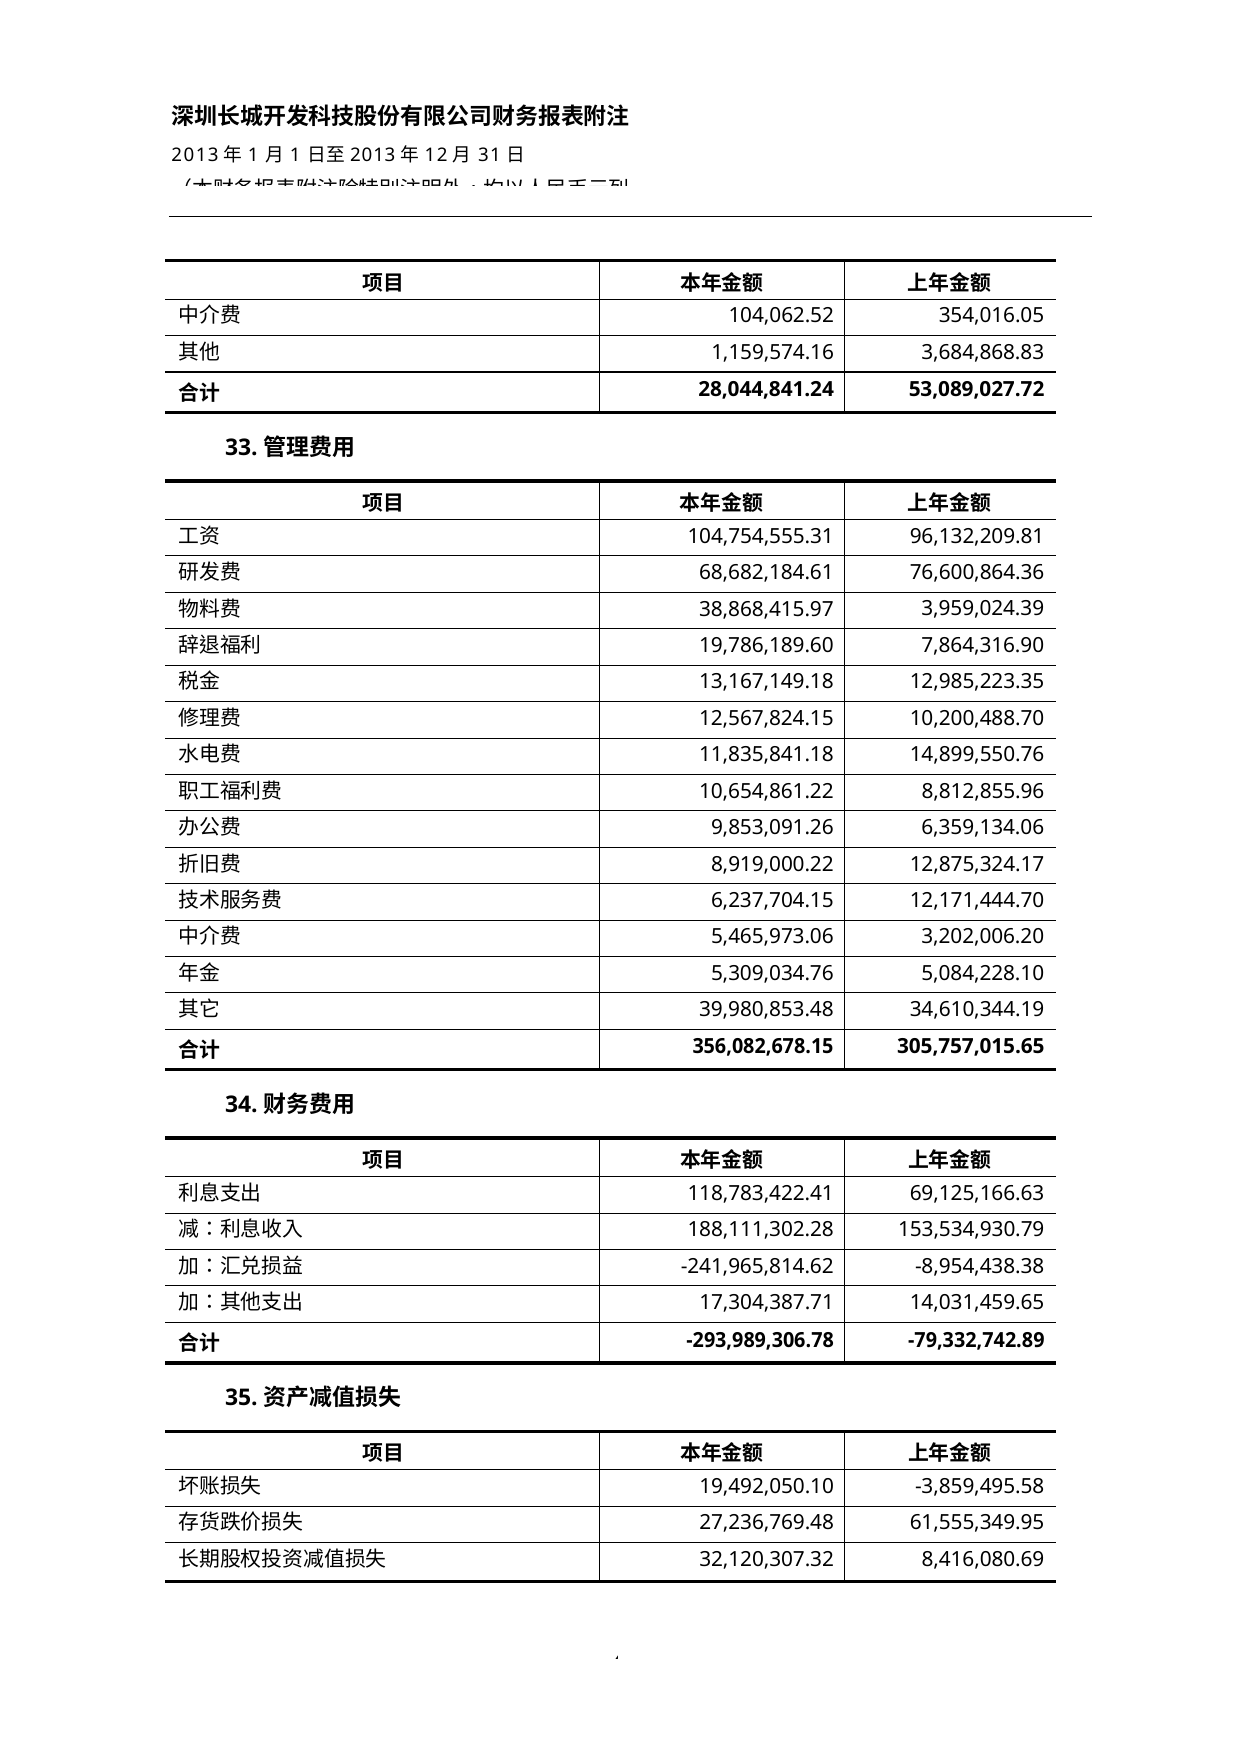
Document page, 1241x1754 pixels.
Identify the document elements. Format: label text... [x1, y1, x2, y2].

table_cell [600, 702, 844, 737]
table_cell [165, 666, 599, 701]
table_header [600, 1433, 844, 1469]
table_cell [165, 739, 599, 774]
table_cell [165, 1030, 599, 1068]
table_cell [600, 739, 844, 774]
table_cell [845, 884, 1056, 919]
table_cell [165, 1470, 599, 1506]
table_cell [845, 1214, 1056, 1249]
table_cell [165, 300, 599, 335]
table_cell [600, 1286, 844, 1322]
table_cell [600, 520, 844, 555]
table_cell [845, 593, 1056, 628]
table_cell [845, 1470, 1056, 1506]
text 34. 财务费用 [225, 1088, 1082, 1119]
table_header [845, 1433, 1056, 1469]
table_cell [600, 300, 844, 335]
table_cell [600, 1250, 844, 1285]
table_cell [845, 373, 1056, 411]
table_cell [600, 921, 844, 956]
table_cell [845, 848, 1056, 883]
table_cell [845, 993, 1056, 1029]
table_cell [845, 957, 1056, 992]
text 35. 资产减值损失 [225, 1381, 1082, 1412]
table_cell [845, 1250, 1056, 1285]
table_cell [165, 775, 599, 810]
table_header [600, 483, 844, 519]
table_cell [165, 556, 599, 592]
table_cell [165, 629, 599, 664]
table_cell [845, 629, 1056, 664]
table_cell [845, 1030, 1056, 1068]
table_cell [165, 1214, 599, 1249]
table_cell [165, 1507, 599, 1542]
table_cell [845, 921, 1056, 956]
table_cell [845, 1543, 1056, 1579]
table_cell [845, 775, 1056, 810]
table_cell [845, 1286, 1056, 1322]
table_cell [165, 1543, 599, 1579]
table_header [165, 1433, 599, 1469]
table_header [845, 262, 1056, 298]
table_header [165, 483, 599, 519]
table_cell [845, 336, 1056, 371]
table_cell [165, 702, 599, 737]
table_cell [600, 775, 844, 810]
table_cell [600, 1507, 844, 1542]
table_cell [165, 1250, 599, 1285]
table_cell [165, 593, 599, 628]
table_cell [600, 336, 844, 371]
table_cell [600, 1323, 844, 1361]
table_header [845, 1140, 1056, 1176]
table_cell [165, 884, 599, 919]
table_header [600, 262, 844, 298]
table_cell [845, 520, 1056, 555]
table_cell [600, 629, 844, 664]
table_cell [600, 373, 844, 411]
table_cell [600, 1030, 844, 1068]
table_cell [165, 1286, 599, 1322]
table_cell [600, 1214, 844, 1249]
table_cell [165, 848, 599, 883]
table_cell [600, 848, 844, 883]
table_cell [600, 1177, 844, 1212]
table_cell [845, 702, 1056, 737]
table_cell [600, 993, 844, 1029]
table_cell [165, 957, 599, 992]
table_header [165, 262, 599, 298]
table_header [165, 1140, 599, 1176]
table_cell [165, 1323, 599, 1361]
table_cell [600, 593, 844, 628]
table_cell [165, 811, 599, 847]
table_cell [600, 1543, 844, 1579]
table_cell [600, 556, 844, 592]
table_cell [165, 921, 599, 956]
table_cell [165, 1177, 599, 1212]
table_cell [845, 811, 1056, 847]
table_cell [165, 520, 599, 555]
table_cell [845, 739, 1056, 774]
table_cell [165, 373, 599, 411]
text 33. 管理费用 [225, 431, 1082, 462]
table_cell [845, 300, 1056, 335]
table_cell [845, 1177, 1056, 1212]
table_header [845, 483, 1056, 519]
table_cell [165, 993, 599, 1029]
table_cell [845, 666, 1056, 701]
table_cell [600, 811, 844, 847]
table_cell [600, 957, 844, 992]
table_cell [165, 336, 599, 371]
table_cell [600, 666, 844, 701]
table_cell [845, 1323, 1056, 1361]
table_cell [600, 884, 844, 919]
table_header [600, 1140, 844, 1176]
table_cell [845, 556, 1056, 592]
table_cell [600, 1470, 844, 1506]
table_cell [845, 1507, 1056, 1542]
